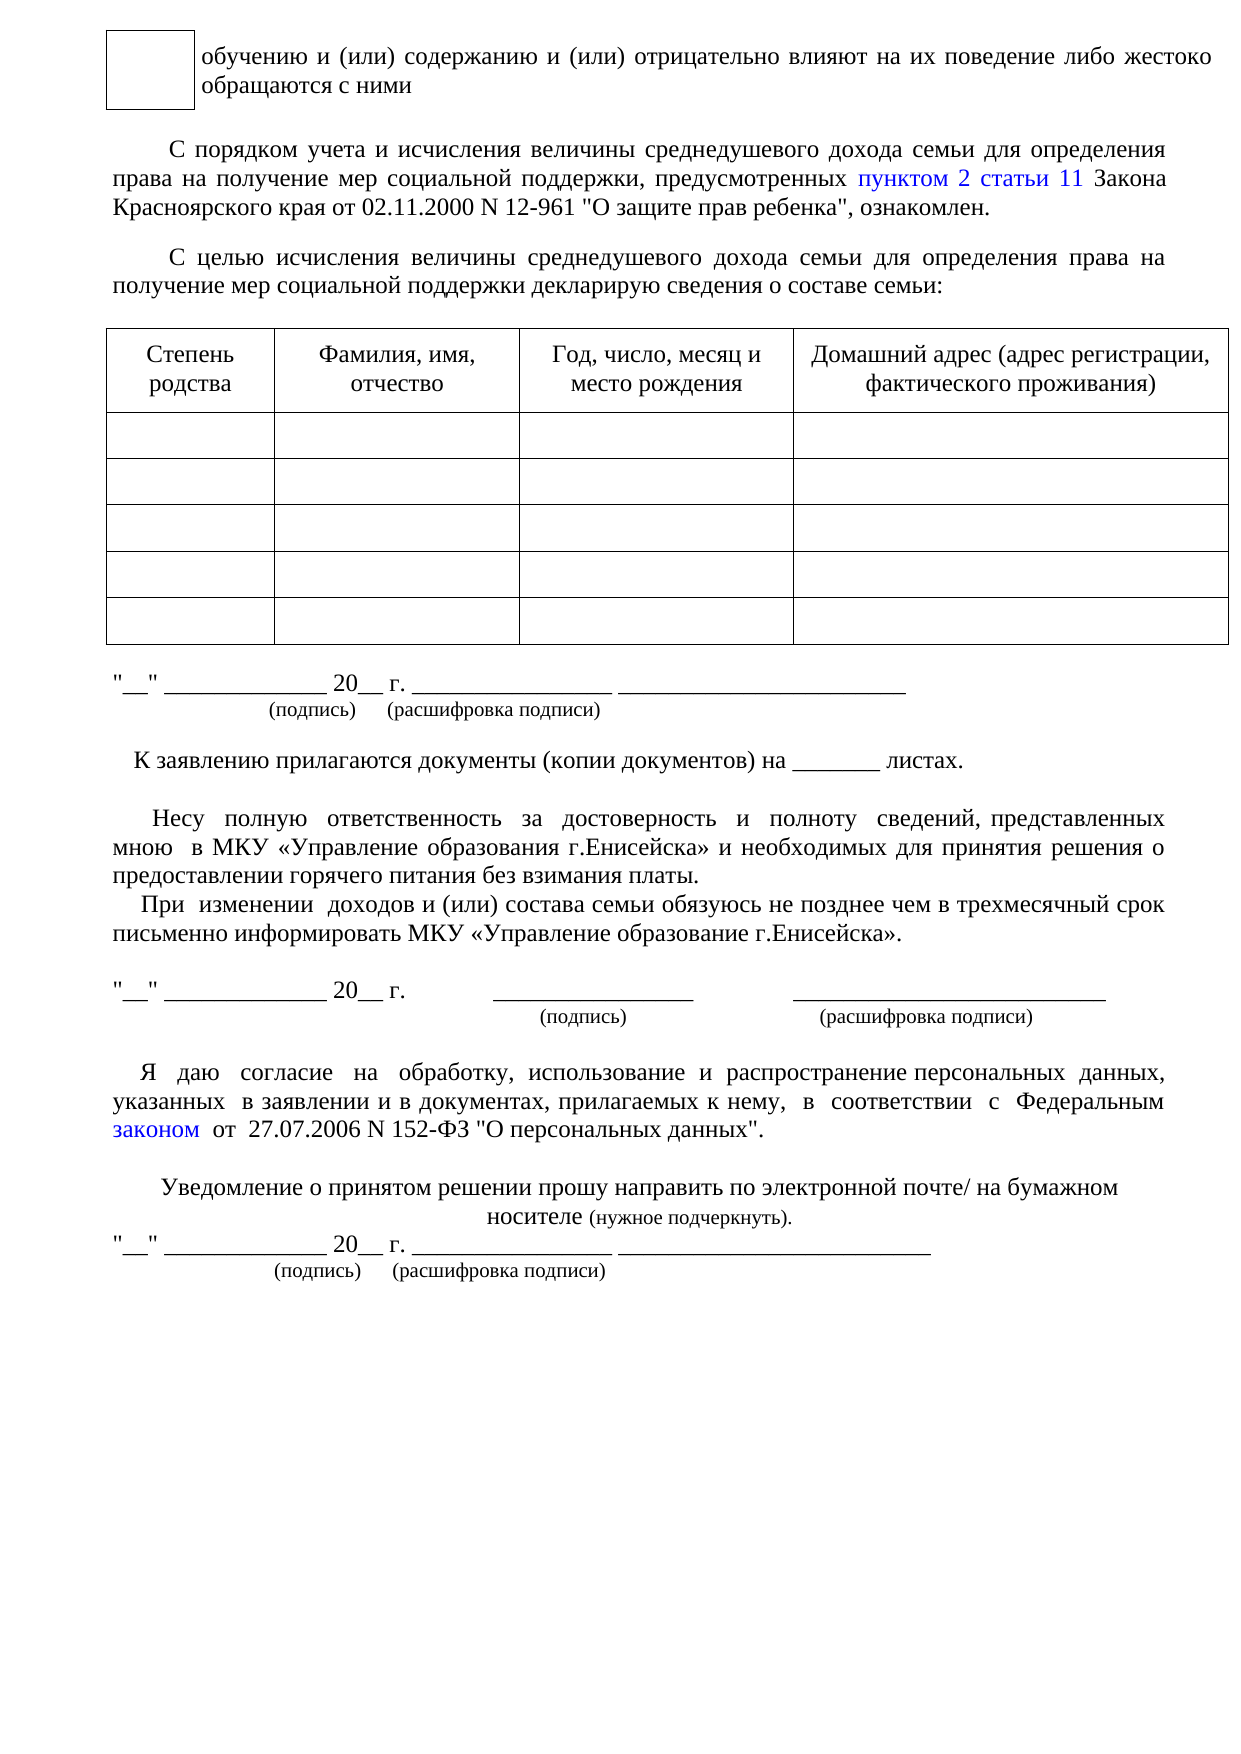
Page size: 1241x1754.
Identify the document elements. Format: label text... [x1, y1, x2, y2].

table_cell [107, 598, 274, 643]
text С порядком учета и исчисления величины среднедушевого дохода семьи для определения права на получение мер социальной поддержки, предусмотренных пунктом 2 статьи 11 Закона Красноярского края от 02.11.2000 N 12-961 "О защите прав ребенка", ознакомлен. [112, 134, 1167, 221]
text "__" _____________ 20__ г. ________________ _________________________ [112, 1229, 1167, 1258]
table_cell [275, 598, 519, 643]
table_header Год, число, месяц и место рождения [520, 329, 793, 412]
table_header Домашний адрес (адрес регистрации, фактического проживания) [794, 329, 1228, 412]
table_header Фамилия, имя, отчество [275, 329, 519, 412]
table_cell [107, 413, 274, 458]
table_header Степень родства [107, 329, 274, 412]
table_cell [275, 552, 519, 597]
table_cell [107, 459, 274, 504]
table_cell [794, 459, 1228, 504]
text (подпись) (расшифровка подписи) [112, 1258, 1167, 1282]
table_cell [195, 30, 1220, 109]
text При изменении доходов и (или) состава семьи обязуюсь не позднее чем в трехмесячный срок письменно информировать МКУ «Управление образование г.Енисейска». [112, 889, 1167, 947]
table_cell [520, 552, 793, 597]
text С целью исчисления величины среднедушевого дохода семьи для определения права на получение мер социальной поддержки декларирую сведения о составе семьи: [112, 242, 1167, 299]
table_cell [275, 505, 519, 551]
table_cell [107, 31, 194, 109]
text (подпись) (расшифровка подписи) [112, 697, 1167, 721]
table_cell [520, 505, 793, 551]
text "__" _____________ 20__ г. ________________ _________________________ [112, 975, 1167, 1004]
text К заявлению прилагаются документы (копии документов) на _______ листах. [112, 745, 1167, 774]
table_cell [107, 552, 274, 597]
table_cell [520, 459, 793, 504]
text Я даю согласие на обработку, использование и распространение персональных данных, указанных в заявлении и в документах, прилагаемых к нему, в соответствии с Федеральным законом от 27.07.2006 N 152-ФЗ "О персональных данных". [112, 1057, 1167, 1143]
table_cell [794, 552, 1228, 597]
text "__" _____________ 20__ г. ________________ _______________________ [112, 668, 1167, 697]
table_cell [520, 598, 793, 643]
text Несу полную ответственность за достоверность и полноту сведений, представленных мною в МКУ «Управление образования г.Енисейска» и необходимых для принятия решения о предоставлении горячего питания без взимания платы. [112, 803, 1167, 889]
table_cell [794, 413, 1228, 458]
table_cell [275, 413, 519, 458]
text Уведомление о принятом решении прошу направить по электронной почте/ на бумажном носителе (нужное подчеркнуть). [112, 1172, 1167, 1229]
table_cell [520, 413, 793, 458]
table_cell [794, 598, 1228, 643]
table_cell [794, 505, 1228, 551]
table_cell [275, 459, 519, 504]
text (подпись) (расшифровка подписи) [112, 1004, 1167, 1028]
table_cell [107, 505, 274, 551]
